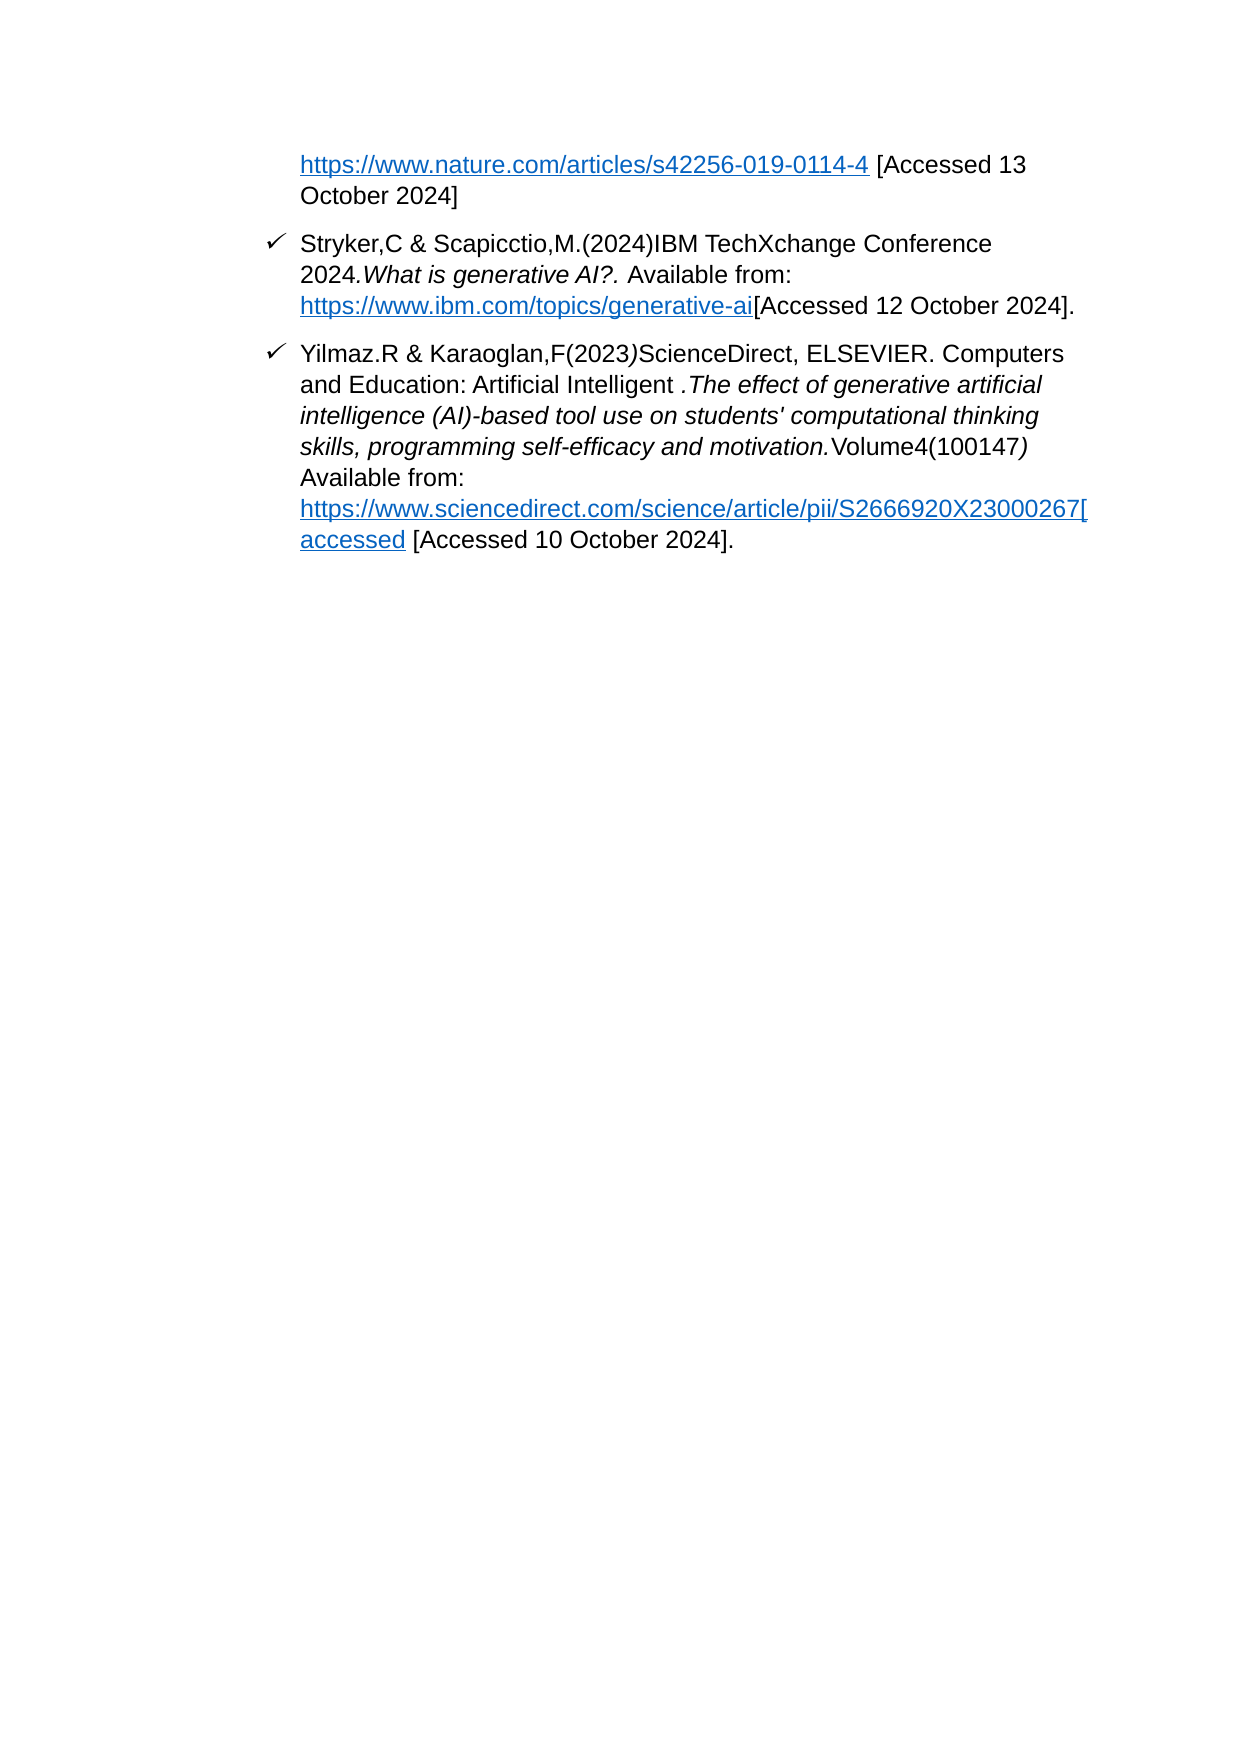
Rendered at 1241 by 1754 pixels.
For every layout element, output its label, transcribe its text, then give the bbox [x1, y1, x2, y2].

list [262, 150, 1090, 210]
list Stryker,C & Scapicctio,M.(2024)IBM TechXchange Conference 2024.What is generative AI?. Available from: https://www.ibm.com/topics/generative-ai[Accessed 12 October 2024]. [262, 229, 1090, 320]
list Yilmaz.R & Karaoglan,F(2023)ScienceDirect, ELSEVIER. Computers and Education: Artificial Intelligent .The effect of generative artificial intelligence (AI)-based tool use on students' computational thinking skills, programming self-efficacy and motivation.Volume4(100147) Available from: https://www.sciencedirect.com/science/article/pii/S2666920X23000267[accessed [Accessed 10 October 2024]. [262, 339, 1090, 554]
